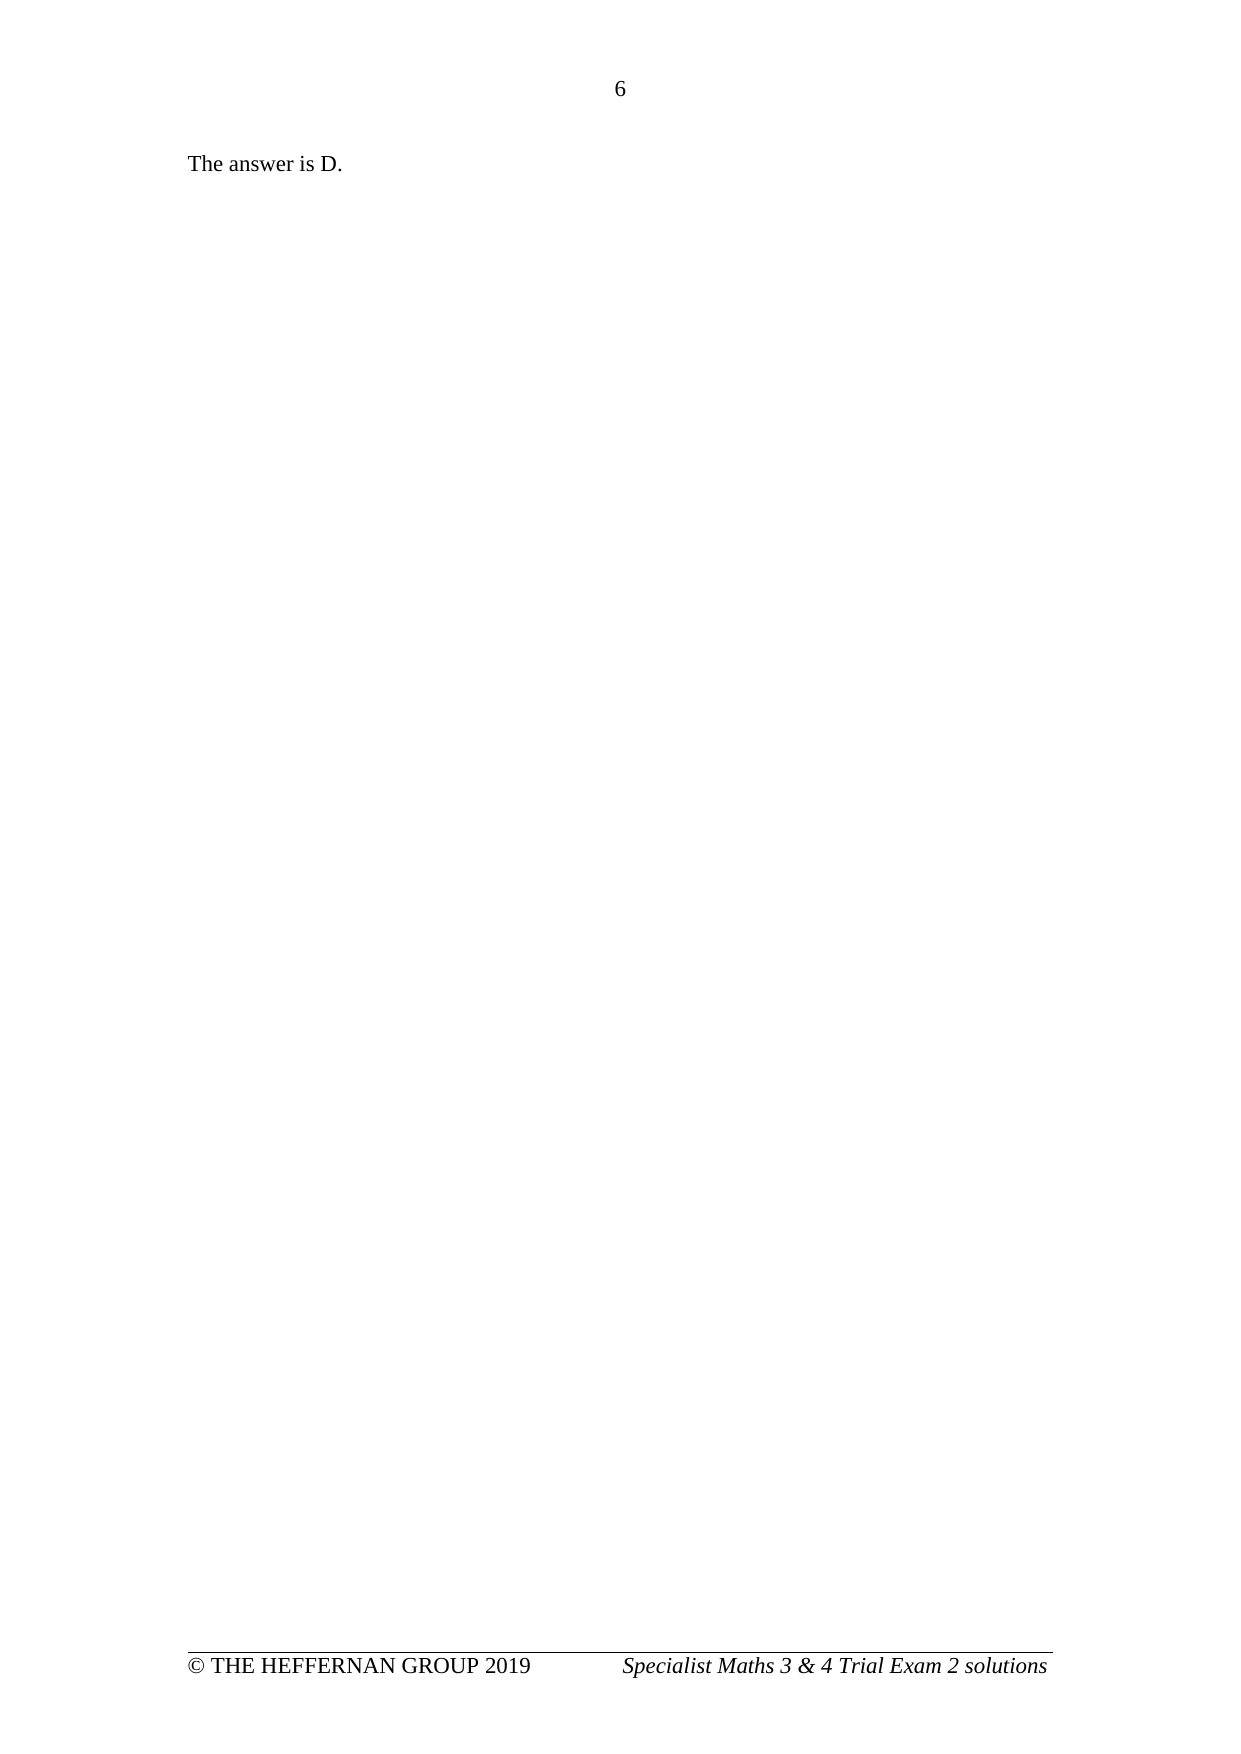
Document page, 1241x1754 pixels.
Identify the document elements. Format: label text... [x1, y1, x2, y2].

text The answer is D. [187, 150, 1053, 176]
